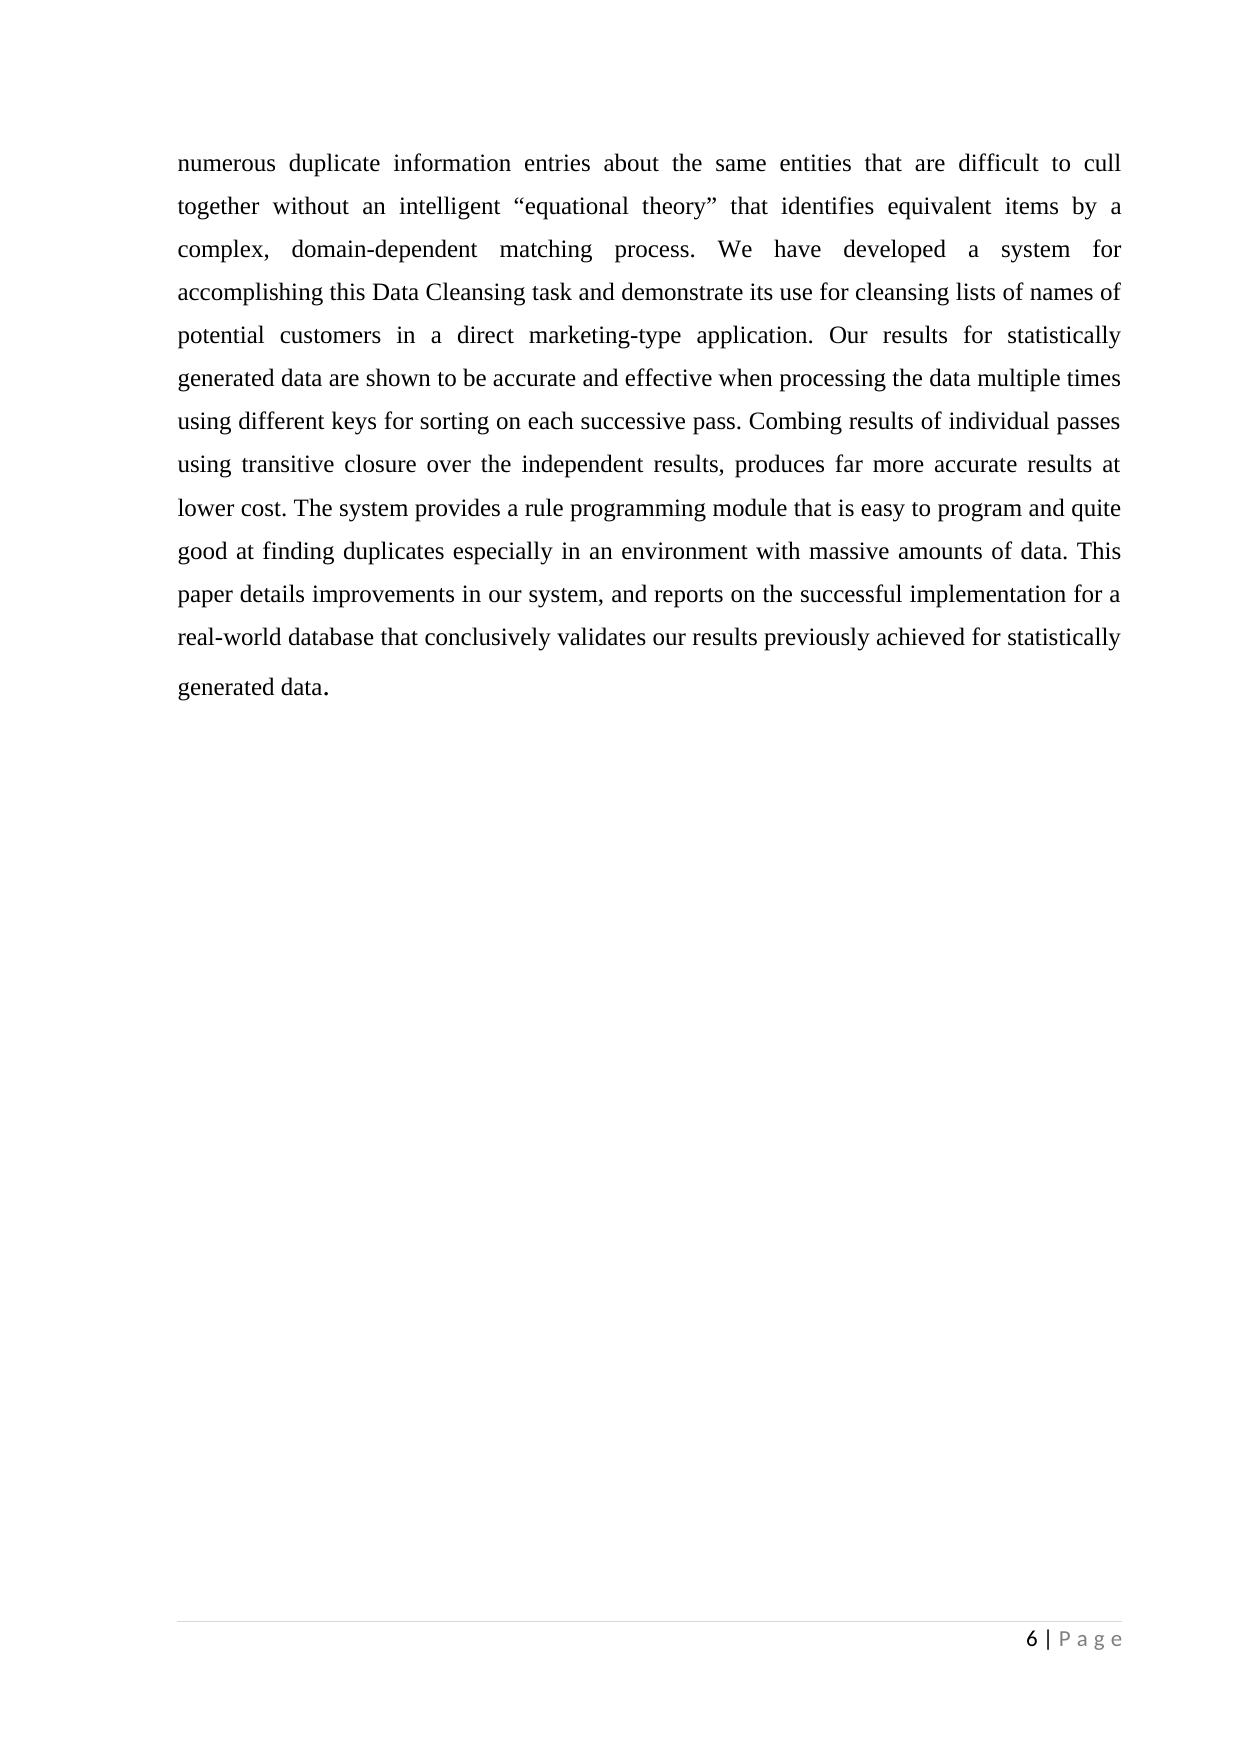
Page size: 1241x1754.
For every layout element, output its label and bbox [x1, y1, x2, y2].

text [177, 148, 1122, 701]
